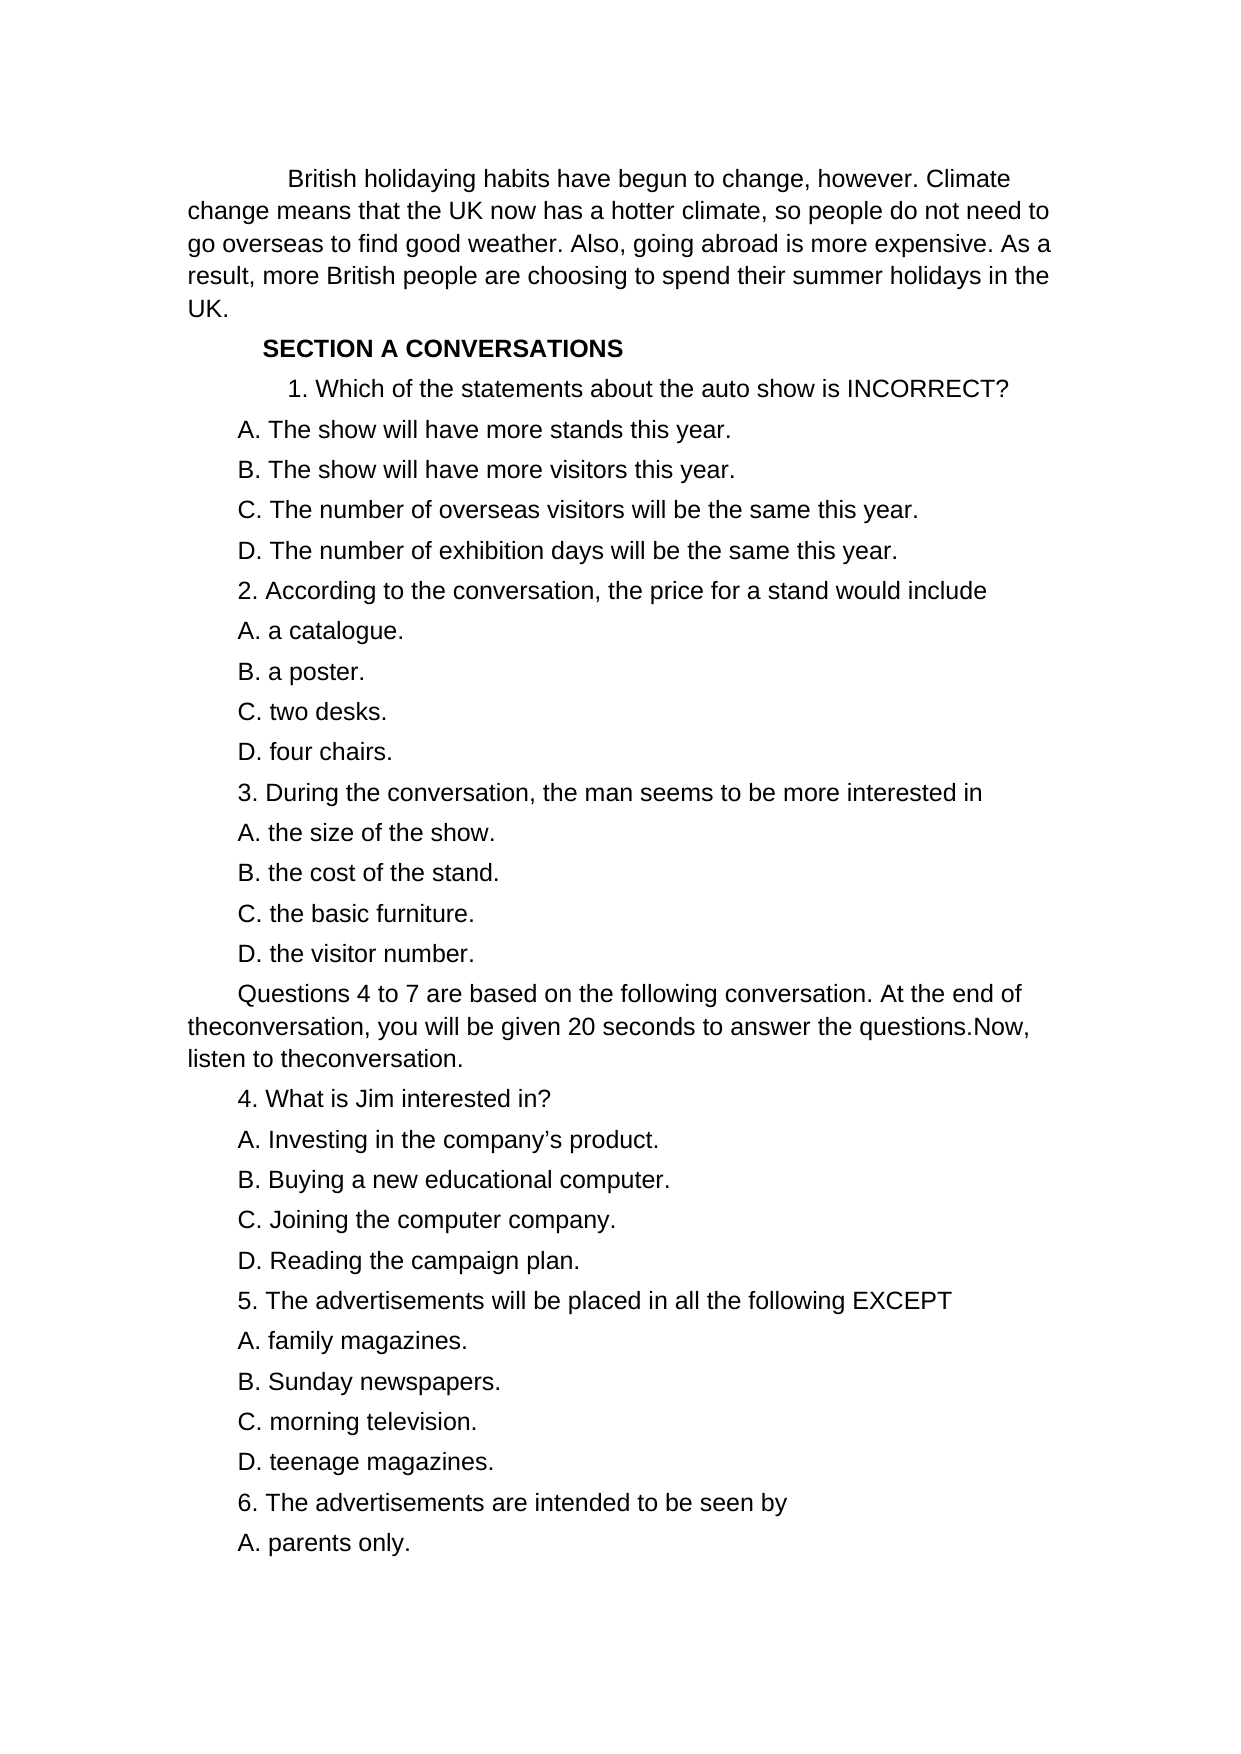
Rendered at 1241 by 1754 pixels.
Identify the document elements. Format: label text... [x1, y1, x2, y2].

text A. parents only. [187, 1526, 1053, 1558]
text 1. Which of the statements about the auto show is INCORRECT? [187, 373, 1053, 405]
text D. Reading the campaign plan. [187, 1244, 1053, 1276]
text British holidaying habits have begun to change, however. Climate change means that the UK now has a hotter climate, so people do not need to go overseas to find good weather. Also, going abroad is more expensive. As a result, more British people are choosing to spend their summer holidays in the UK. [187, 162, 1053, 324]
text 2. According to the conversation, the price for a stand would include [187, 574, 1053, 607]
text C. The number of overseas visitors will be the same this year. [187, 493, 1053, 526]
text SECTION A CONVERSATIONS [187, 332, 1053, 365]
text A. family magazines. [187, 1324, 1053, 1357]
text A. a catalogue. [187, 614, 1053, 647]
text C. morning television. [187, 1405, 1053, 1438]
text A. The show will have more stands this year. [187, 413, 1053, 445]
text 4. What is Jim interested in? [187, 1083, 1053, 1115]
text D. four chairs. [187, 735, 1053, 768]
text C. Joining the computer company. [187, 1203, 1053, 1236]
text Questions 4 to 7 are based on the following conversation. At the end of theconversation, you will be given 20 seconds to answer the questions.Now, listen to theconversation. [187, 977, 1053, 1075]
text C. two desks. [187, 695, 1053, 728]
text 6. The advertisements are intended to be seen by [187, 1486, 1053, 1518]
text A. Investing in the company’s product. [187, 1123, 1053, 1155]
text A. the size of the show. [187, 816, 1053, 848]
text 5. The advertisements will be placed in all the following EXCEPT [187, 1284, 1053, 1317]
text 3. During the conversation, the man seems to be more interested in [187, 776, 1053, 808]
text D. teenage magazines. [187, 1445, 1053, 1478]
text B. the cost of the stand. [187, 856, 1053, 889]
text C. the basic furniture. [187, 897, 1053, 929]
text B. a poster. [187, 655, 1053, 687]
text B. Sunday newspapers. [187, 1365, 1053, 1397]
text B. The show will have more visitors this year. [187, 453, 1053, 486]
text B. Buying a new educational computer. [187, 1163, 1053, 1196]
text D. The number of exhibition days will be the same this year. [187, 534, 1053, 566]
text D. the visitor number. [187, 937, 1053, 969]
